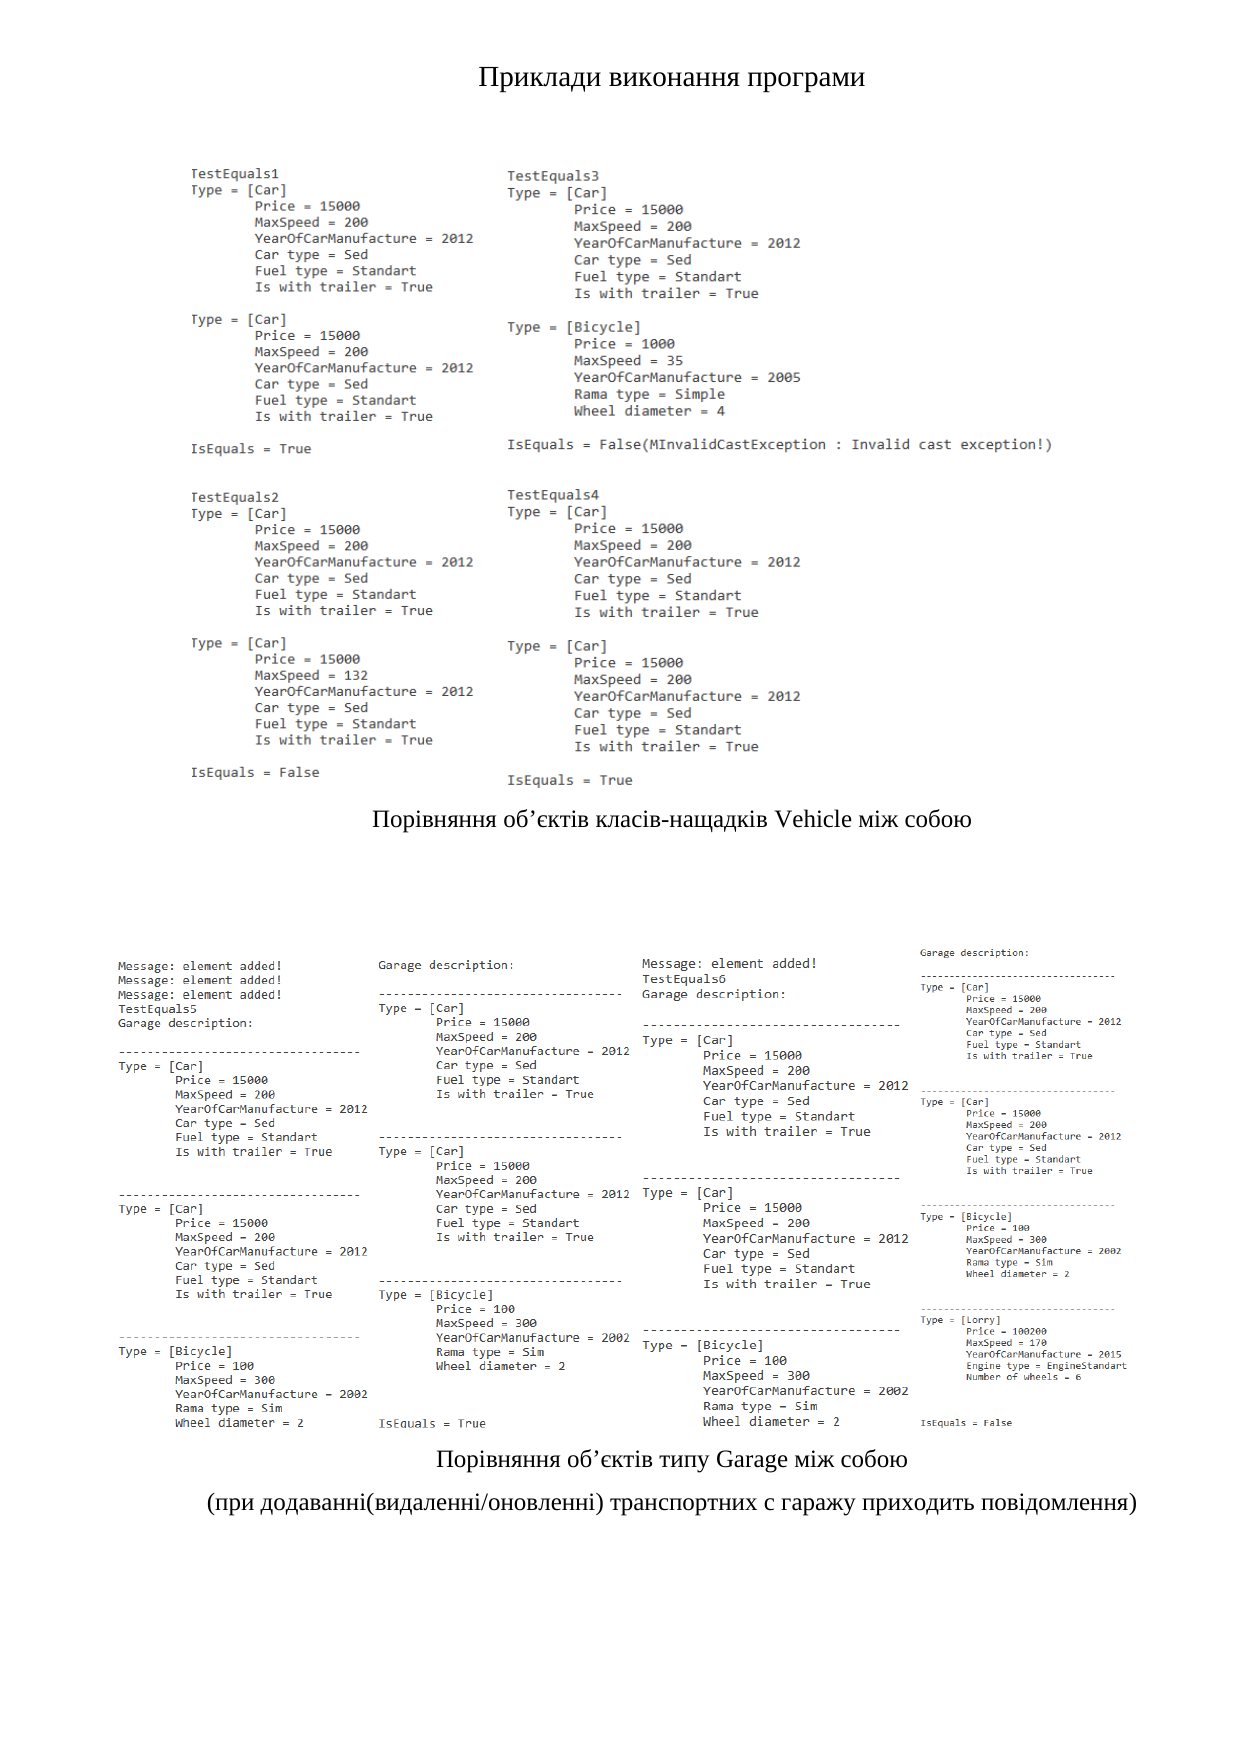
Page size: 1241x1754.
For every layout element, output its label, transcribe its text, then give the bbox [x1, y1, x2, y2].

picture [642, 958, 913, 1428]
picture [192, 159, 500, 788]
text (при додаванні(видаленні/оновленні) транспортних с гаражу приходить повідомлення) [118, 1487, 1152, 1516]
picture [378, 957, 636, 1428]
text Приклади виконання програми [118, 59, 1152, 93]
text Порівняння об’єктів типу Garage між собою [118, 1444, 1152, 1473]
text Порівняння об’єктів класів-нащадків Vehicle між собою [118, 804, 1152, 833]
picture [118, 959, 372, 1428]
picture [920, 948, 1128, 1428]
picture [507, 167, 1055, 788]
